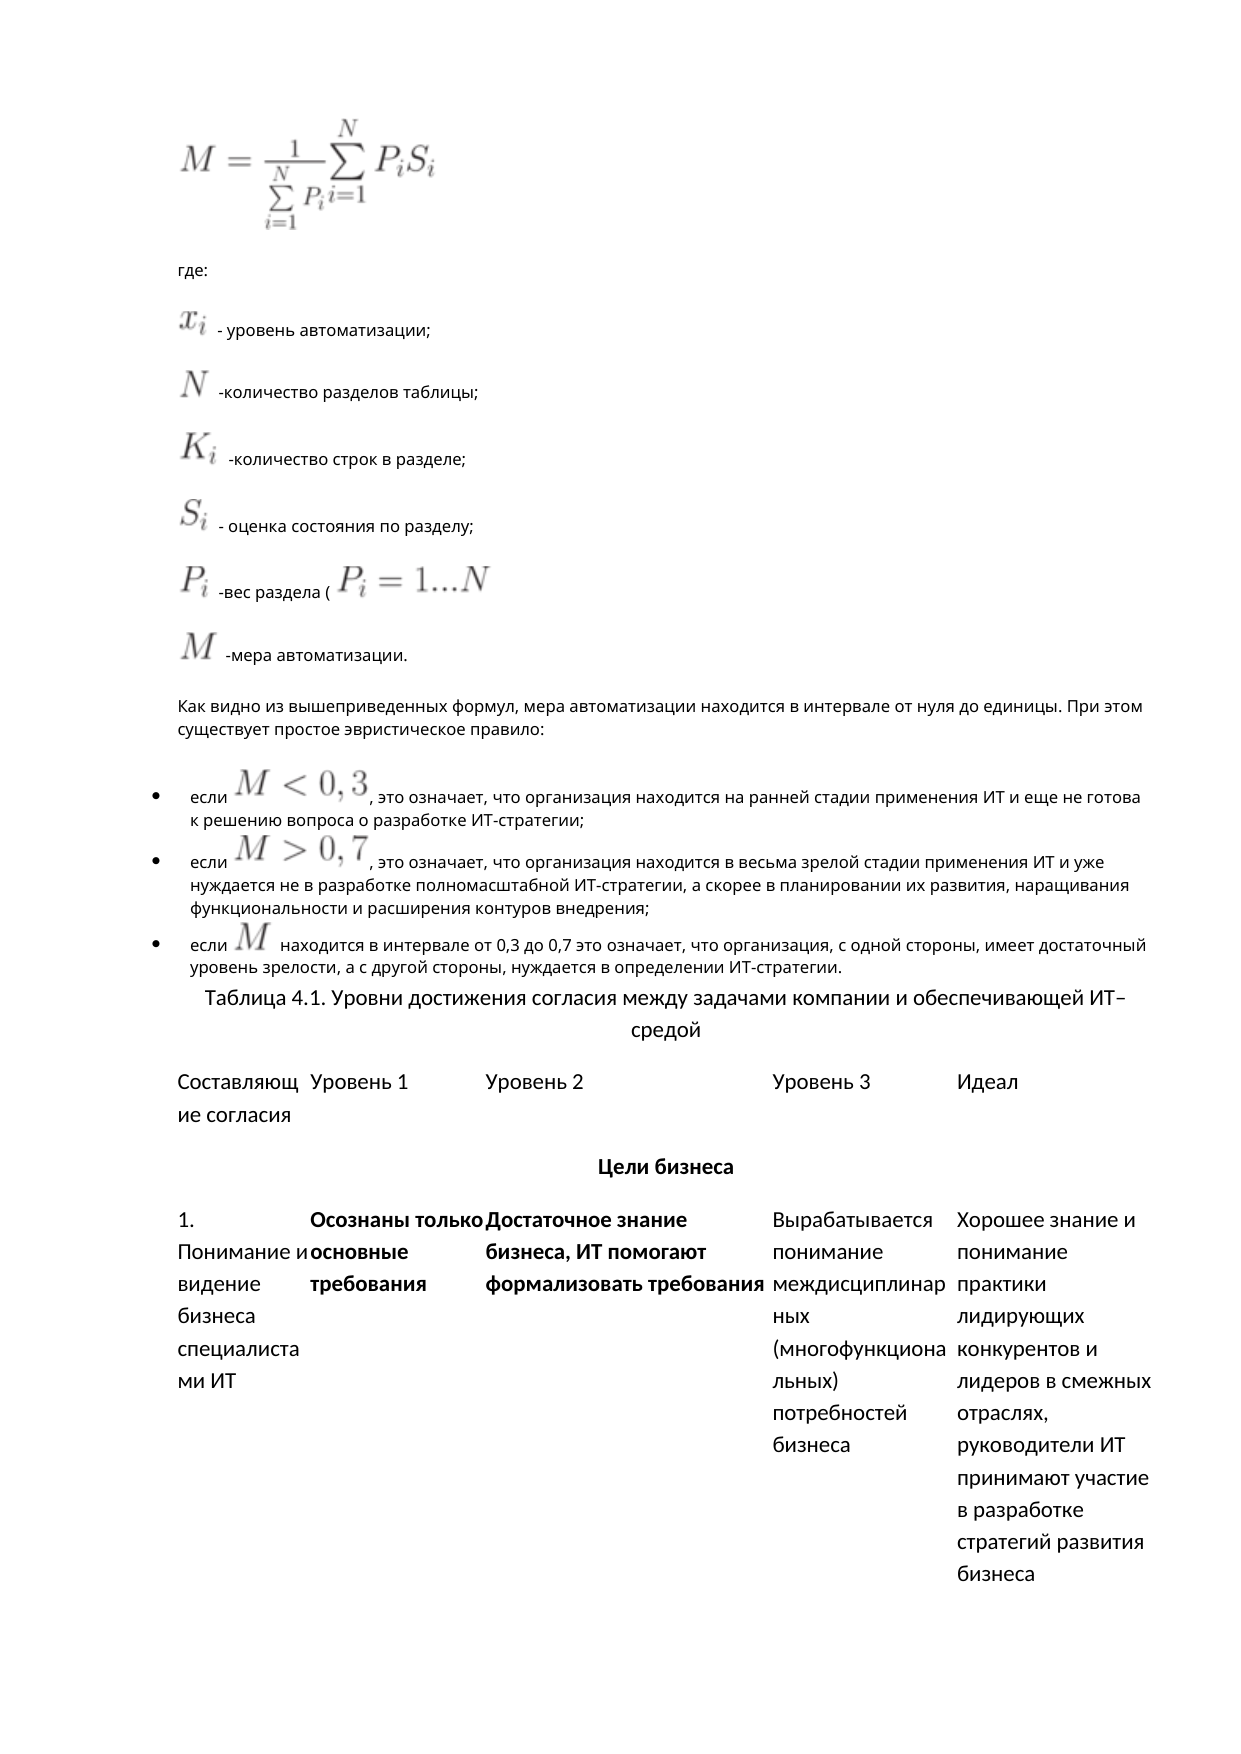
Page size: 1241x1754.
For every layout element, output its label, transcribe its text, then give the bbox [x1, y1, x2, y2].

table_cell Составляющие согласия [177, 1068, 310, 1152]
picture [177, 370, 214, 399]
picture [231, 769, 369, 804]
text -количество разделов таблицы; [177, 371, 1152, 404]
picture [231, 922, 276, 952]
table_cell 1. Понимание и видение бизнеса специалистами ИТ [177, 1205, 310, 1612]
table_cell Достаточное знание бизнеса, ИТ помогают формализовать требования [485, 1205, 772, 1612]
text - уровень автоматизации; [177, 311, 1152, 341]
text -вес раздела ( [177, 566, 1152, 603]
table_cell Уровень 3 [772, 1068, 957, 1152]
picture [177, 432, 224, 466]
table_cell Осознаны только основные требования [310, 1205, 485, 1612]
picture [177, 632, 222, 661]
text где: [177, 259, 1152, 282]
text -количество строк в разделе; [177, 433, 1152, 470]
list если , это означает, что организация находится на ранней стадии применения ИТ и еще не готова к решению вопроса о разработке ИТ-стратегии; [152, 769, 1152, 831]
table_cell Хорошее знание и понимание практики лидирующих конкурентов и лидеров в смежных отраслях, руководители ИТ принимают участие в разработке стратегий развития бизнеса [957, 1205, 1154, 1612]
picture [334, 566, 496, 599]
table_cell Уровень 1 [310, 1068, 485, 1152]
picture [177, 499, 214, 532]
list если находится в интервале от 0,3 до 0,7 это означает, что организация, с одной стороны, имеет достаточный уровень зрелости, а с другой стороны, нуждается в определении ИТ-стратегии. [152, 923, 1152, 979]
table_cell Идеал [957, 1068, 1154, 1152]
picture [177, 311, 213, 337]
table_cell Вырабатывается понимание междисциплинарных (многофункциональных) потребностей бизнеса [772, 1205, 957, 1612]
table_cell Цели бизнеса [177, 1153, 1154, 1205]
picture [231, 835, 369, 869]
picture [177, 566, 214, 599]
text -мера автоматизации. [177, 633, 1152, 666]
table_cell Уровень 2 [485, 1068, 772, 1152]
text - оценка состояния по разделу; [177, 499, 1152, 537]
picture [177, 118, 442, 230]
table_header Таблица 4.1. Уровни достижения согласия между задачами компании и обеспечивающей ИТ–средой [177, 983, 1154, 1067]
text Как видно из вышеприведенных формул, мера автоматизации находится в интервале от нуля до единицы. При этом существует простое эвристическое правило: [177, 695, 1152, 740]
list если , это означает, что организация находится в весьма зрелой стадии применения ИТ и уже нуждается не в разработке полномасштабной ИТ-стратегии, а скорее в планировании их развития, наращивания функциональности и расширения контуров внедрения; [152, 835, 1152, 919]
